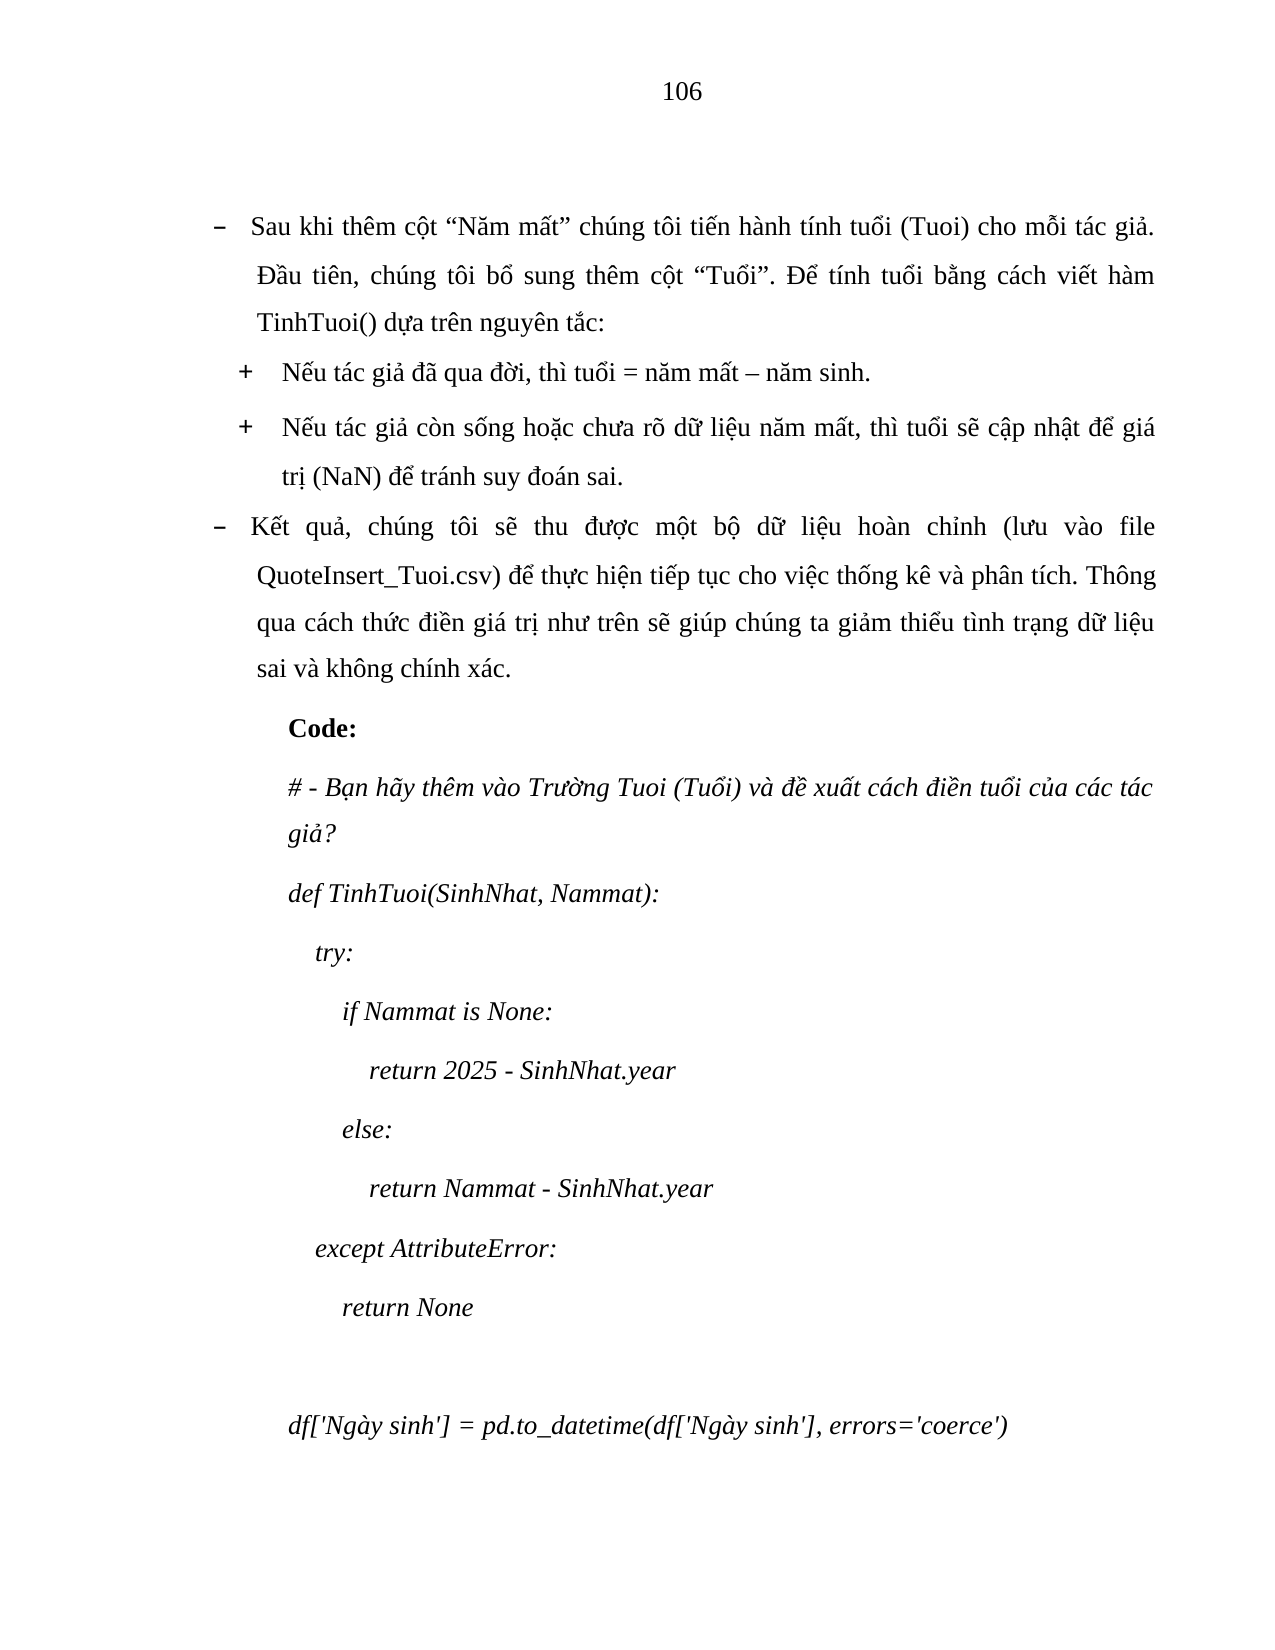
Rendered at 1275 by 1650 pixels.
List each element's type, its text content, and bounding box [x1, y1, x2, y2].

text return None [288, 1291, 1157, 1322]
text if Nammat is None: [288, 995, 1157, 1026]
list Nếu tác giả còn sống hoặc chưa rõ dữ liệu năm mất, thì tuổi sẽ cập nhật để giá trị (NaN) để tránh suy đoán sai. [238, 408, 1157, 491]
list Kết quả, chúng tôi sẽ thu được một bộ dữ liệu hoàn chỉnh (lưu vào file QuoteInsert_Tuoi.csv) để thực hiện tiếp tục cho việc thống kê và phân tích. Thông qua cách thức điền giá trị như trên sẽ giúp chúng ta giảm thiểu tình trạng dữ liệu sai và không chính xác. [213, 507, 1157, 684]
text else: [288, 1113, 1157, 1144]
text except AttributeError: [288, 1232, 1157, 1263]
list Sau khi thêm cột “Năm mất” chúng tôi tiến hành tính tuổi (Tuoi) cho mỗi tác giả. Đầu tiên, chúng tôi bổ sung thêm cột “Tuổi”. Để tính tuổi bằng cách viết hàm TinhTuoi() dựa trên nguyên tắc: [213, 207, 1157, 337]
text Code: [288, 712, 1157, 743]
text return Nammat - SinhNhat.year [288, 1172, 1157, 1204]
list Nếu tác giả đã qua đời, thì tuổi = năm mất – năm sinh. [238, 352, 1157, 389]
text def TinhTuoi(SinhNhat, Nammat): [288, 877, 1157, 908]
text df['Ngày sinh'] = pd.to_datetime(df['Ngày sinh'], errors='coerce') [288, 1409, 1157, 1440]
text # - Bạn hãy thêm vào Trường Tuoi (Tuổi) và đề xuất cách điền tuổi của các tác giả? [288, 771, 1157, 849]
text try: [288, 936, 1157, 967]
text return 2025 - SinhNhat.year [288, 1054, 1157, 1085]
